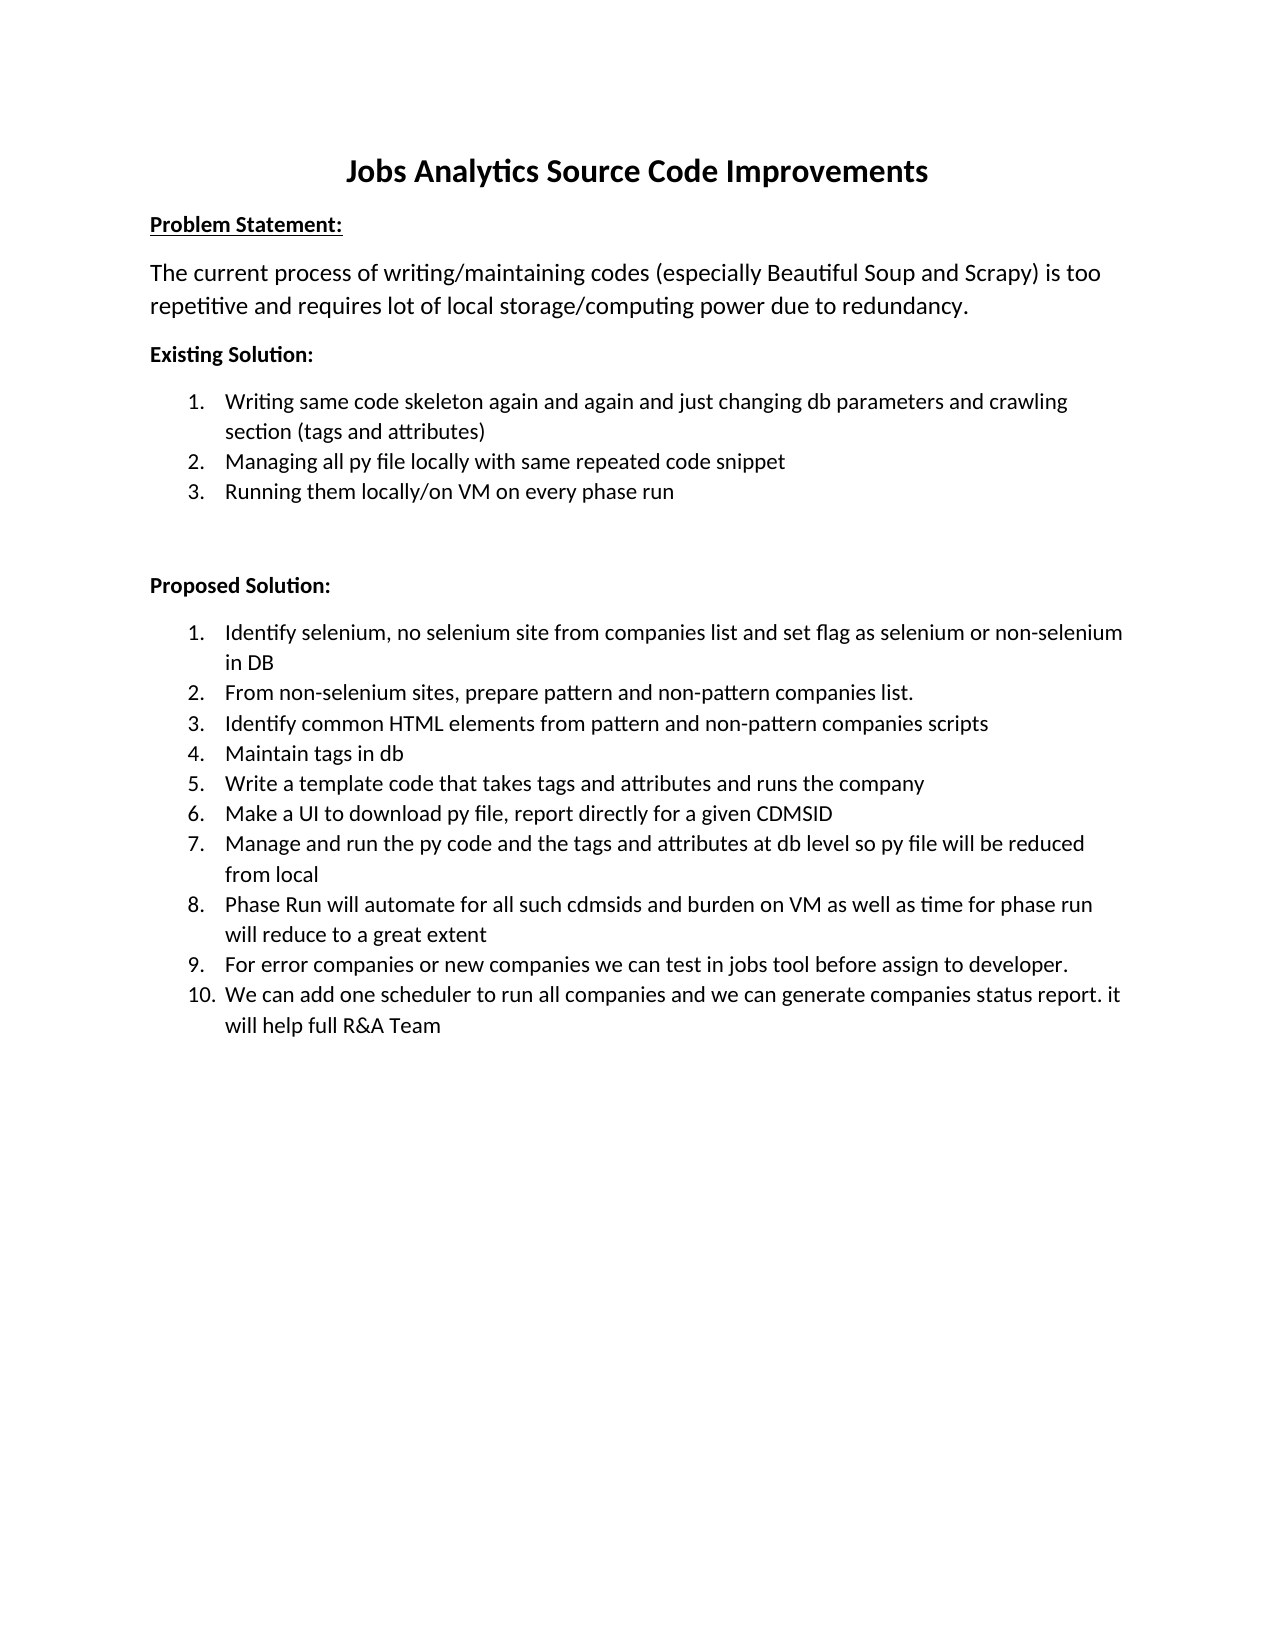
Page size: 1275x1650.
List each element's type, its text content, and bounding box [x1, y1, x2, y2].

list For error companies or new companies we can test in jobs tool before assign to developer. [187, 950, 1125, 978]
list From non-selenium sites, prepare pattern and non-pattern companies list. [187, 678, 1125, 707]
list Running them locally/on VM on every phase run [187, 477, 1125, 506]
list Phase Run will automate for all such cdmsids and burden on VM as well as time for phase run will reduce to a great extent [187, 890, 1125, 948]
list Managing all py file locally with same repeated code snippet [187, 447, 1125, 475]
text Proposed Solution: [150, 571, 1125, 599]
text Problem Statement: [150, 211, 1125, 239]
text The current process of writing/maintaining codes (especially Beautiful Soup and Scrapy) is too repetitive and requires lot of local storage/computing power due to redundancy. [150, 257, 1125, 321]
list Identify selenium, no selenium site from companies list and set flag as selenium or non-selenium in DB [187, 618, 1125, 676]
text Existing Solution: [150, 340, 1125, 368]
list Write a template code that takes tags and attributes and runs the company [187, 769, 1125, 797]
list Identify common HTML elements from pattern and non-pattern companies scripts [187, 709, 1125, 737]
list We can add one scheduler to run all companies and we can generate companies status report. it will help full R&A Team [187, 981, 1125, 1039]
text Jobs Analytics Source Code Improvements [150, 150, 1125, 191]
list Make a UI to download py file, report directly for a given CDMSID [187, 799, 1125, 827]
list Manage and run the py code and the tags and attributes at db level so py file will be reduced from local [187, 829, 1125, 888]
list Maintain tags in db [187, 739, 1125, 767]
list Writing same code skeleton again and again and just changing db parameters and crawling section (tags and attributes) [187, 387, 1125, 445]
